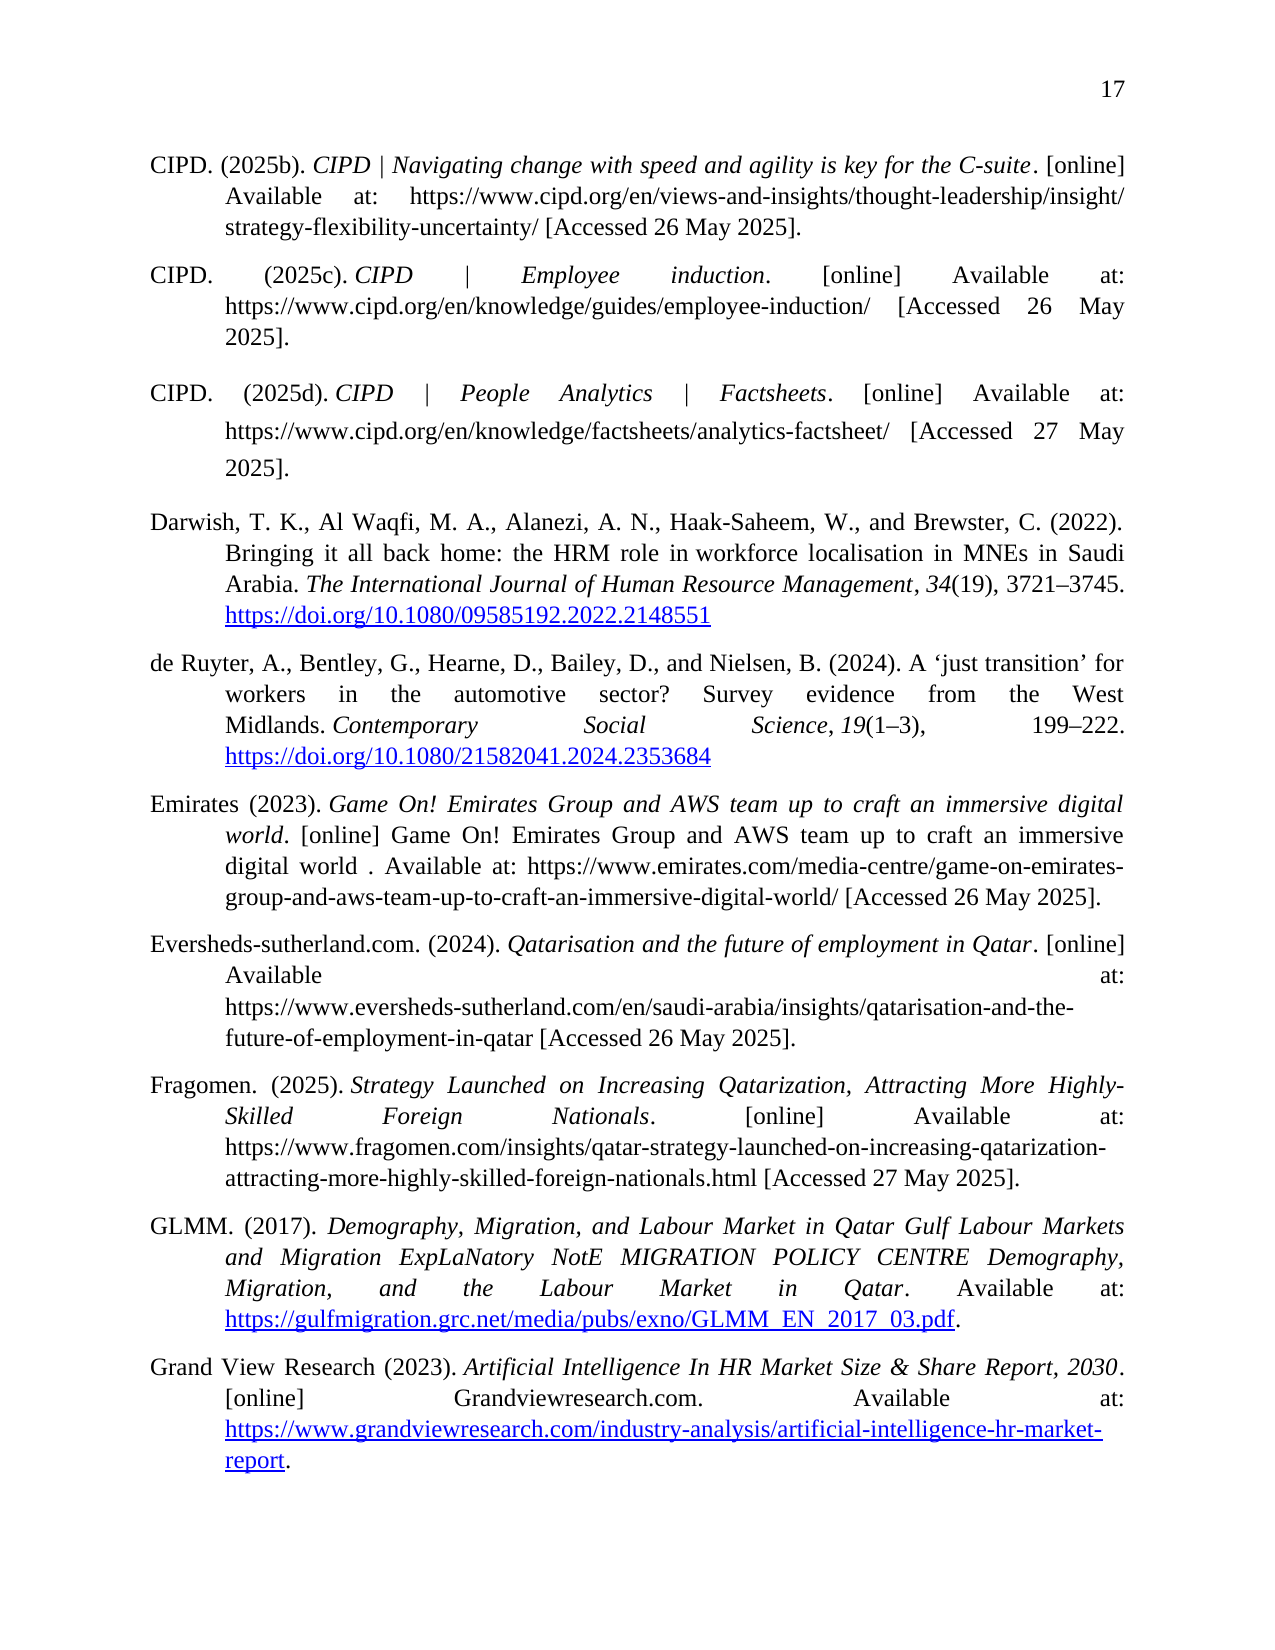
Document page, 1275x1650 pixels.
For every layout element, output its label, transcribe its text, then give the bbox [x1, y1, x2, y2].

text CIPD. (2025c). CIPD | Employee induction. [online] Available at: https://www.cipd.org/en/knowledge/guides/employee-induction/ [Accessed 26 May 2025]. [150, 260, 1125, 351]
text Grand View Research (2023). Artificial Intelligence In HR Market Size & Share Report, 2030. [online] Grandviewresearch.com. Available at: https://www.grandviewresearch.com/industry-analysis/artificial-intelligence-hr-market-report. [150, 1352, 1125, 1474]
text GLMM. (2017). Demography, Migration, and Labour Market in Qatar Gulf Labour Markets and Migration ExpLaNatory NotE MIGRATION POLICY CENTRE Demography, Migration, and the Labour Market in Qatar. Available at: https://gulfmigration.grc.net/media/pubs/exno/GLMM_EN_2017_03.pdf. [150, 1211, 1125, 1333]
text Emirates (2023). Game On! Emirates Group and AWS team up to craft an immersive digital world. [online] Game On! Emirates Group and AWS team up to craft an immersive digital world . Available at: https://www.emirates.com/media-centre/game-on-emirates-group-and-aws-team-up-to-craft-an-immersive-digital-world/ [Accessed 26 May 2025]. [150, 789, 1125, 911]
text Darwish, T. K., Al Waqfi, M. A., Alanezi, A. N., Haak-Saheem, W., and Brewster, C. (2022). Bringing it all back home: the HRM role in workforce localisation in MNEs in Saudi Arabia. The International Journal of Human Resource Management, 34(19), 3721–3745. https://doi.org/10.1080/09585192.2022.2148551 [150, 507, 1125, 629]
text de Ruyter, A., Bentley, G., Hearne, D., Bailey, D., and Nielsen, B. (2024). A ‘just transition’ for workers in the automotive sector? Survey evidence from the West Midlands. Contemporary Social Science, 19(1–3), 199–222. https://doi.org/10.1080/21582041.2024.2353684 [150, 648, 1125, 770]
text Fragomen. (2025). Strategy Launched on Increasing Qatarization, Attracting More Highly-Skilled Foreign Nationals. [online] Available at: https://www.fragomen.com/insights/qatar-strategy-launched-on-increasing-qatarization-attracting-more-highly-skilled-foreign-nationals.html [Accessed 27 May 2025]. [150, 1070, 1125, 1192]
text CIPD. (2025b). CIPD | Navigating change with speed and agility is key for the C-suite. [online] Available at: https://www.cipd.org/en/views-and-insights/thought-leadership/insight/strategy-flexibility-uncertainty/ [Accessed 26 May 2025]. [150, 150, 1125, 241]
text CIPD. (2025d). CIPD | People Analytics | Factsheets. [online] Available at: https://www.cipd.org/en/knowledge/factsheets/analytics-factsheet/ [Accessed 27 May 2025]. [150, 369, 1125, 482]
text Eversheds-sutherland.com. (2024). Qatarisation and the future of employment in Qatar. [online] Available at: https://www.eversheds-sutherland.com/en/saudi-arabia/insights/qatarisation-and-the-future-of-employment-in-qatar [Accessed 26 May 2025]. [150, 929, 1125, 1051]
